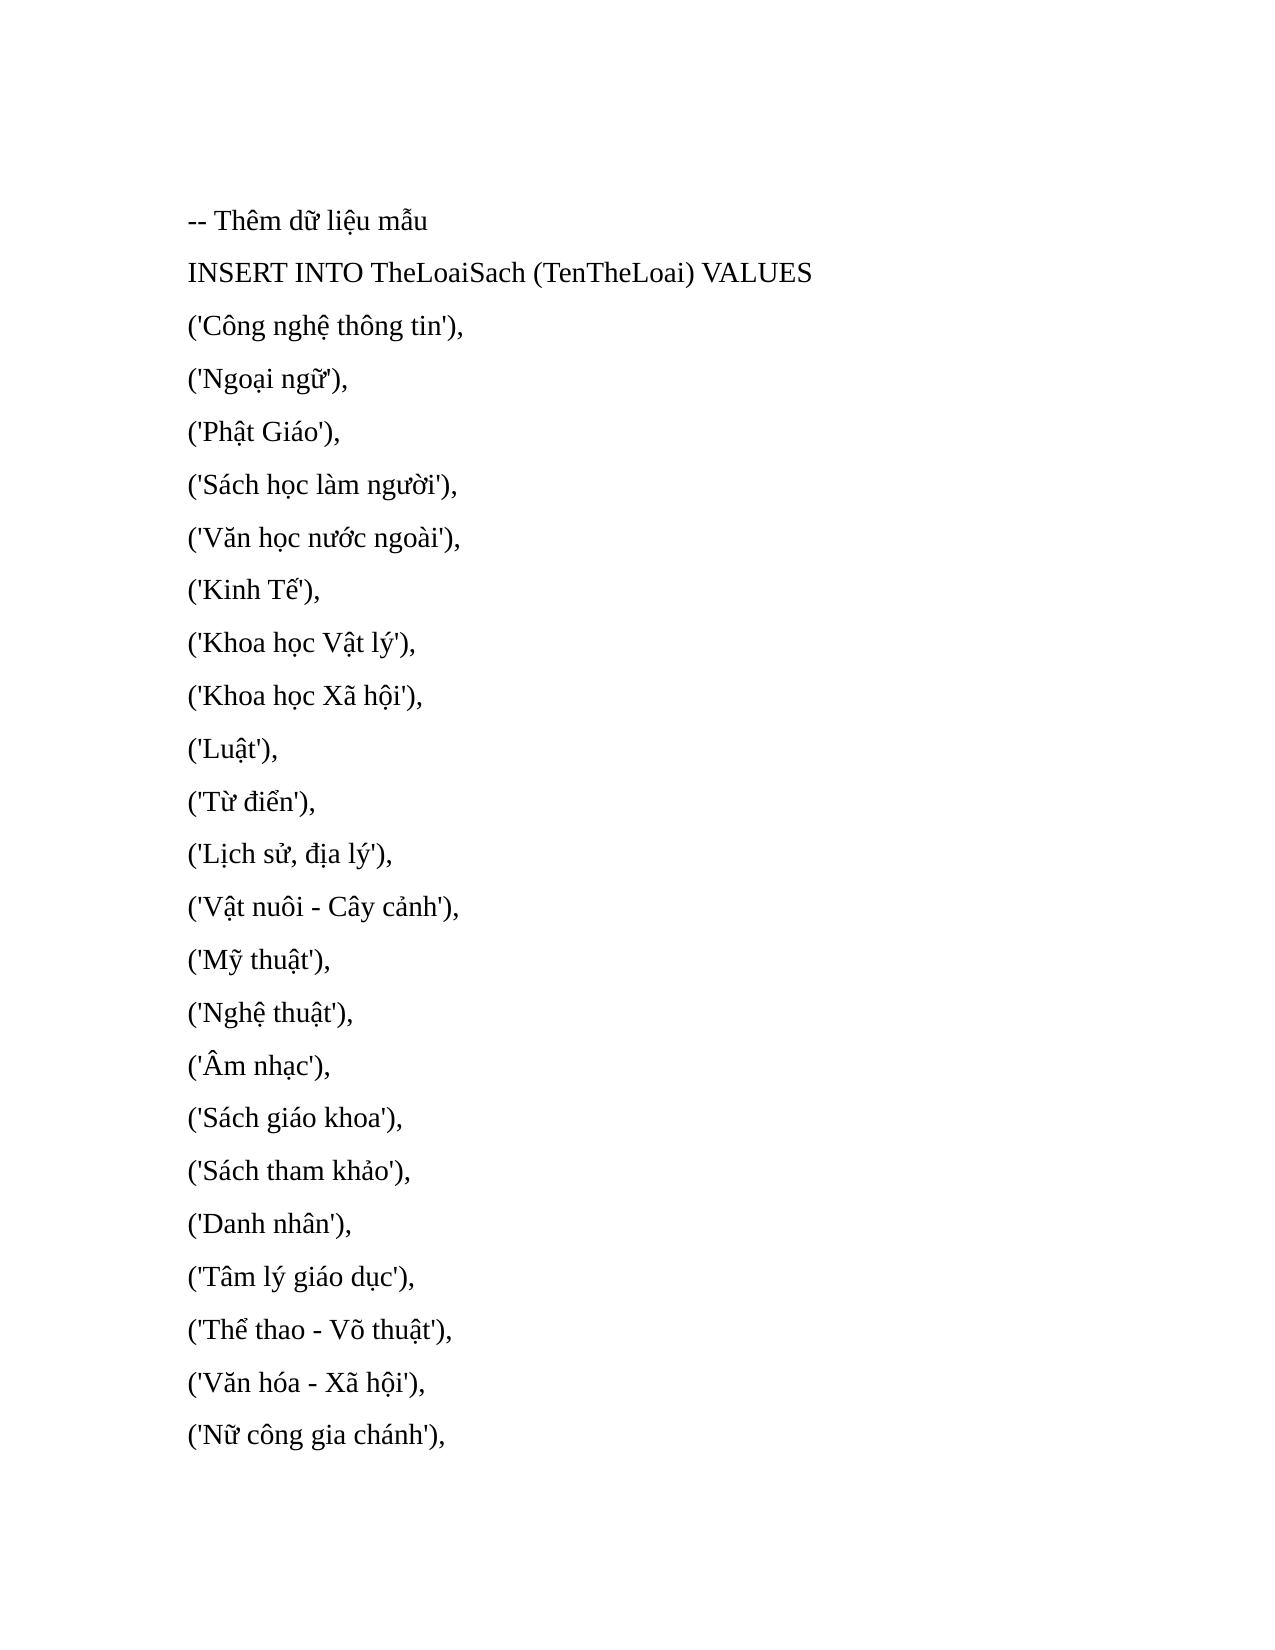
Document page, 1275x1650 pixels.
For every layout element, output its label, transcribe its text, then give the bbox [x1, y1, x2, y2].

text ('Văn hóa - Xã hội'), [187, 1365, 1125, 1398]
text ('Ngoại ngữ'), [187, 361, 1125, 395]
text ('Khoa học Vật lý'), [187, 625, 1125, 659]
text ('Nghệ thuật'), [187, 995, 1125, 1028]
text ('Khoa học Xã hội'), [187, 678, 1125, 712]
text ('Nữ công gia chánh'), [187, 1417, 1125, 1451]
text ('Lịch sử, địa lý'), [187, 837, 1125, 870]
text ('Vật nuôi - Cây cảnh'), [187, 889, 1125, 923]
text ('Tâm lý giáo dục'), [187, 1259, 1125, 1293]
text ('Sách tham khảo'), [187, 1153, 1125, 1187]
text ('Sách học làm người'), [187, 467, 1125, 500]
text ('Từ điển'), [187, 784, 1125, 817]
text INSERT INTO TheLoaiSach (TenTheLoai) VALUES [187, 256, 1125, 289]
text ('Luật'), [187, 731, 1125, 764]
text ('Mỹ thuật'), [187, 942, 1125, 976]
text ('Công nghệ thông tin'), [187, 308, 1125, 342]
text -- Thêm dữ liệu mẫu [187, 203, 1125, 236]
text ('Kinh Tế'), [187, 572, 1125, 606]
text ('Phật Giáo'), [187, 414, 1125, 448]
text ('Văn học nước ngoài'), [187, 520, 1125, 553]
text ('Sách giáo khoa'), [187, 1101, 1125, 1134]
text ('Thể thao - Võ thuật'), [187, 1312, 1125, 1345]
text ('Âm nhạc'), [187, 1048, 1125, 1081]
text ('Danh nhân'), [187, 1206, 1125, 1240]
